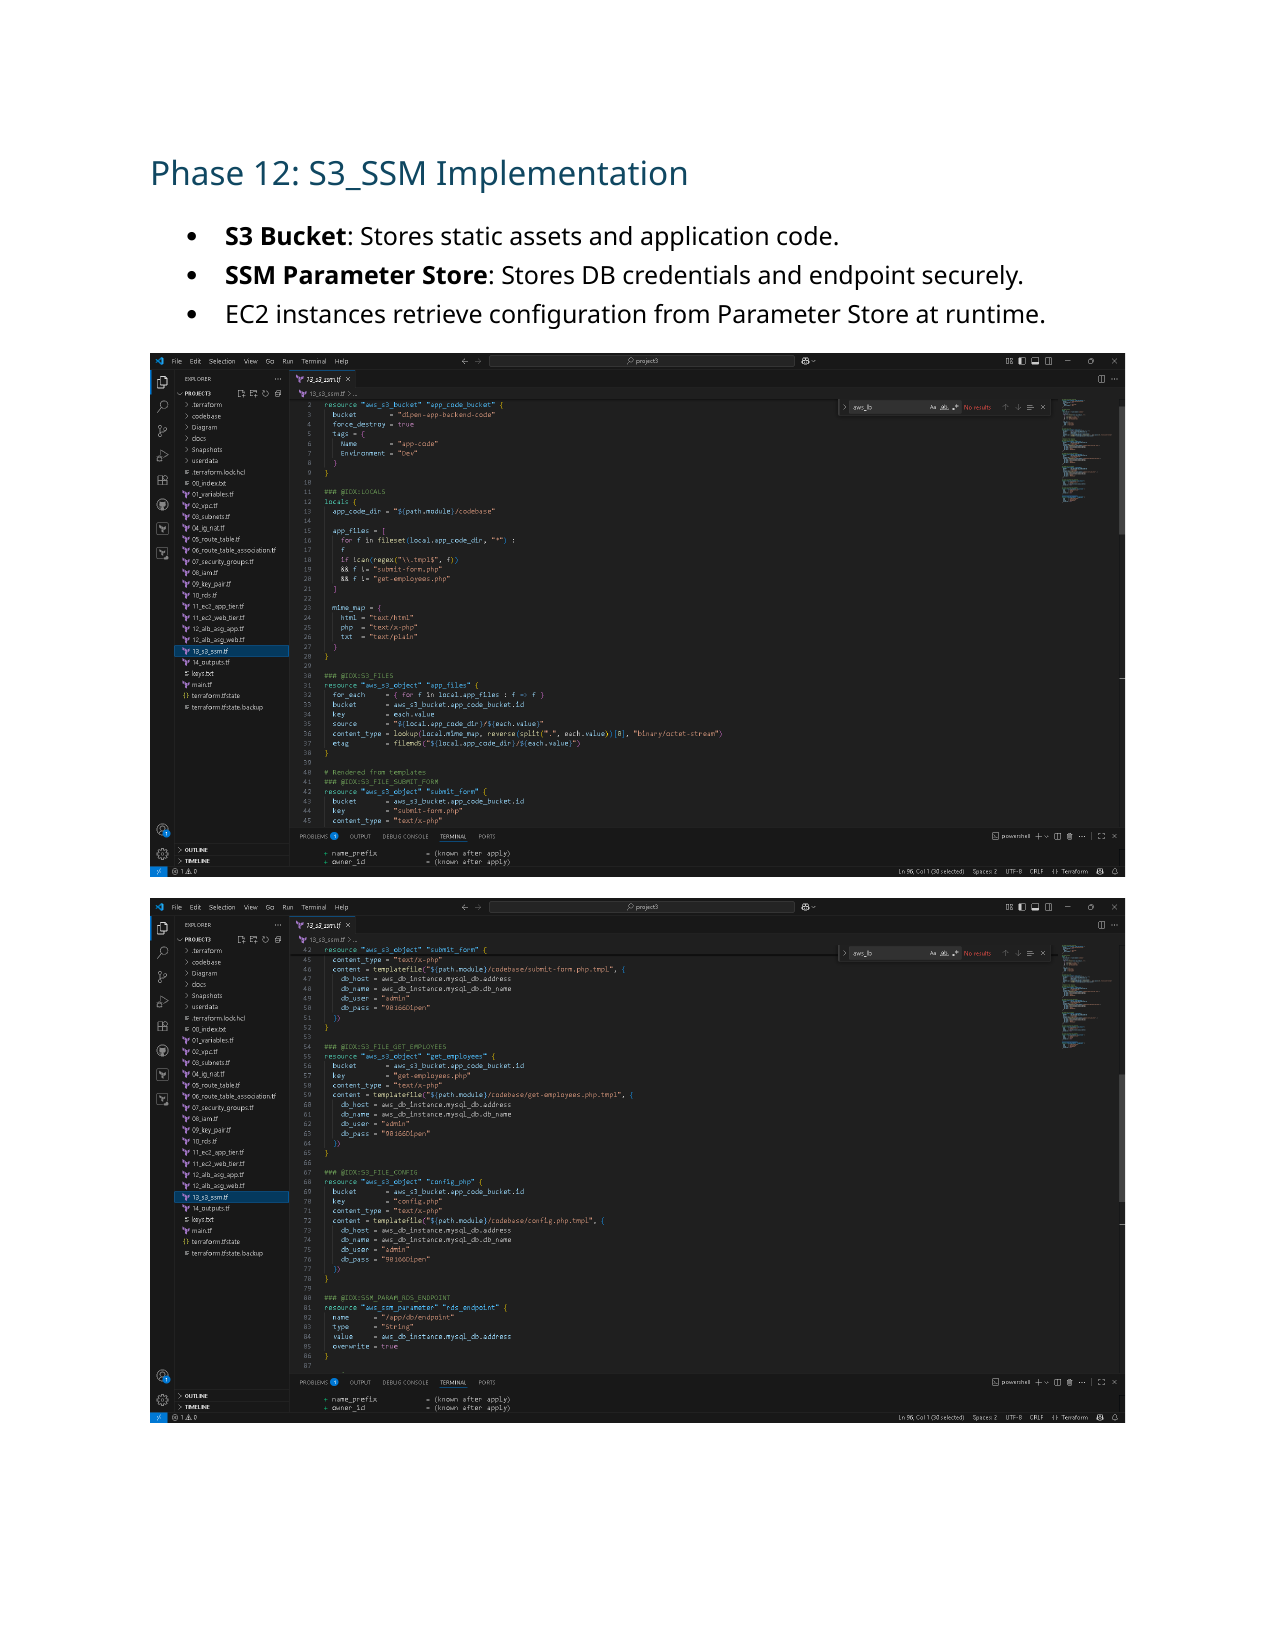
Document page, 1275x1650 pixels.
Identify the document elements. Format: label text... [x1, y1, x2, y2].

picture [150, 353, 1125, 877]
list EC2 instances retrieve configuration from Parameter Store at runtime. [187, 297, 1125, 331]
list SSM Parameter Store: Stores DB credentials and endpoint securely. [187, 258, 1125, 292]
list S3 Bucket: Stores static assets and application code. [187, 219, 1125, 253]
text Phase 12: S3_SSM Implementation [150, 150, 1125, 195]
picture [150, 898, 1125, 1423]
